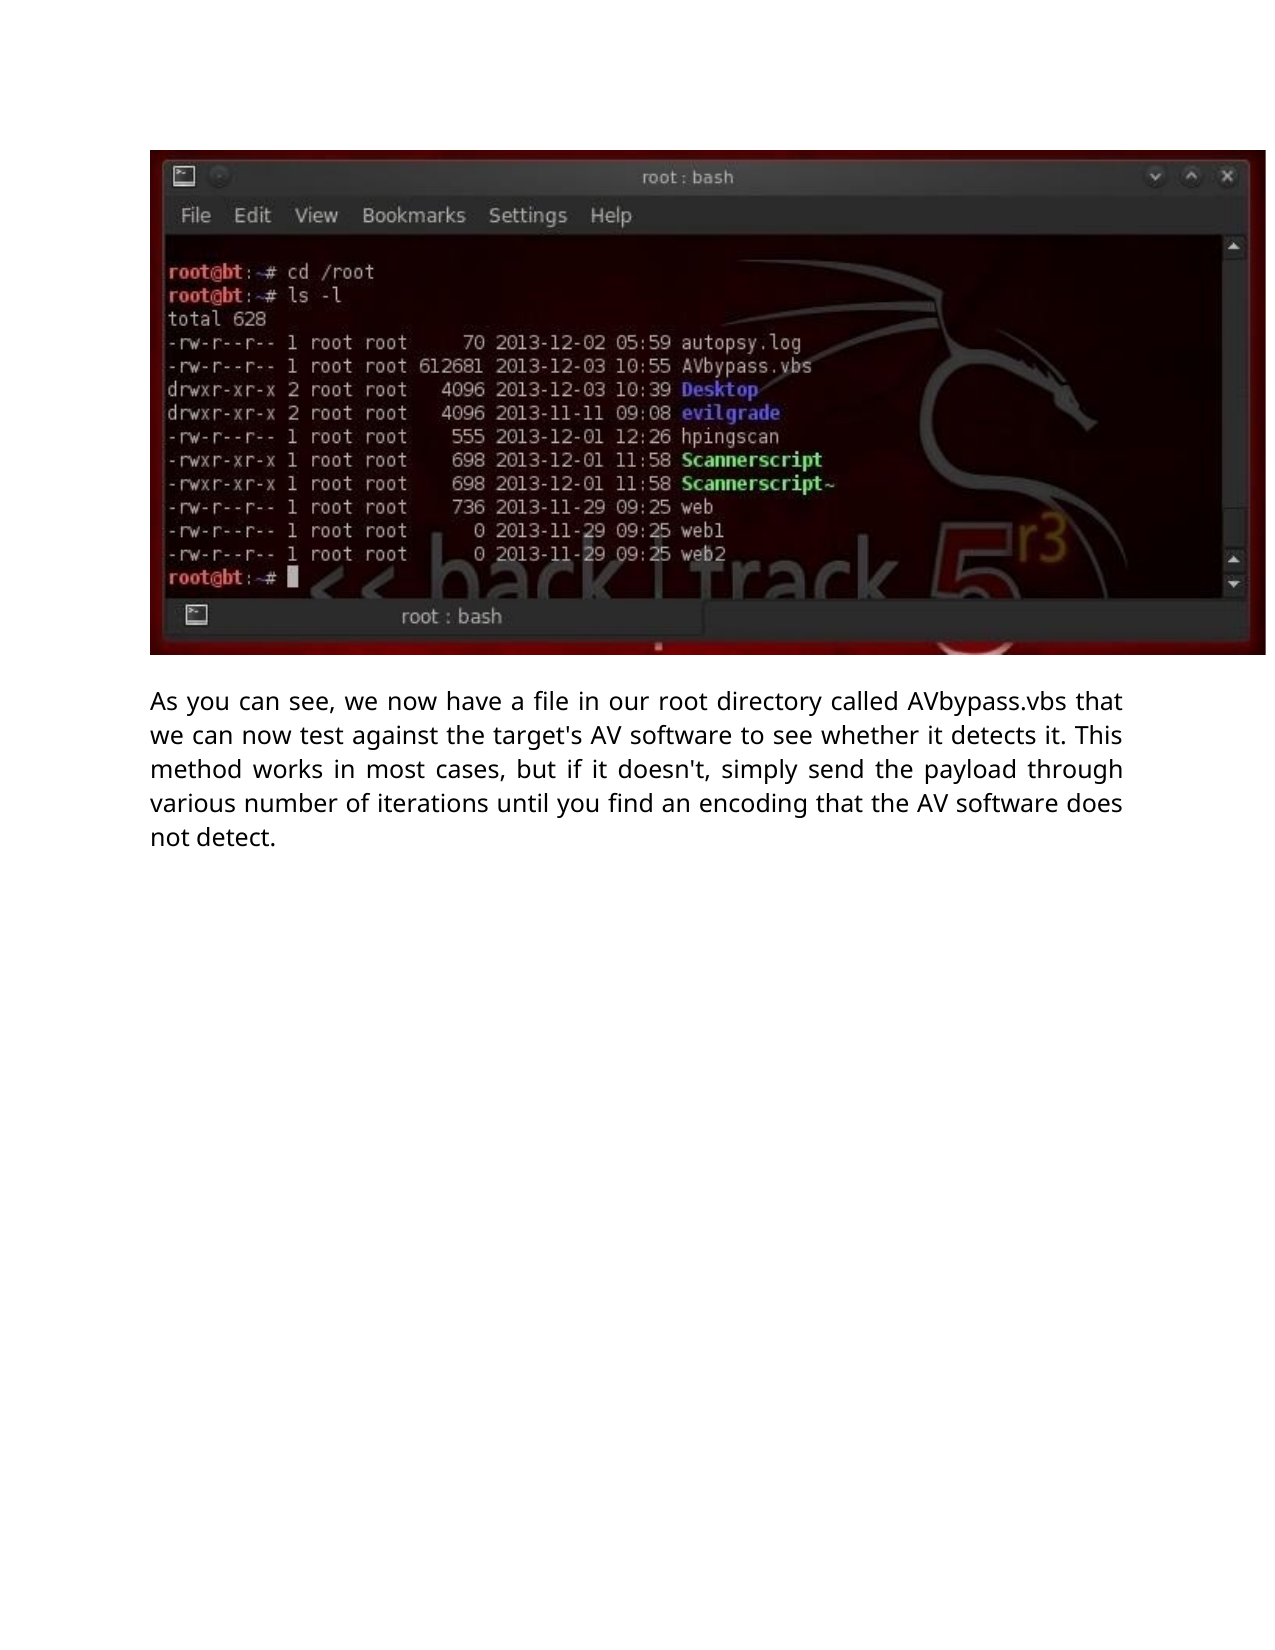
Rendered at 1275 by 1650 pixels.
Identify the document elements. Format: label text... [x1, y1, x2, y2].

picture [150, 150, 1266, 655]
text As you can see, we now have a file in our root directory called AVbypass.vbs that we can now test against the target's AV software to see whether it detects it. This method works in most cases, but if it doesn't, simply send the payload through various number of iterations until you find an encoding that the AV software does not detect. [150, 684, 1125, 854]
